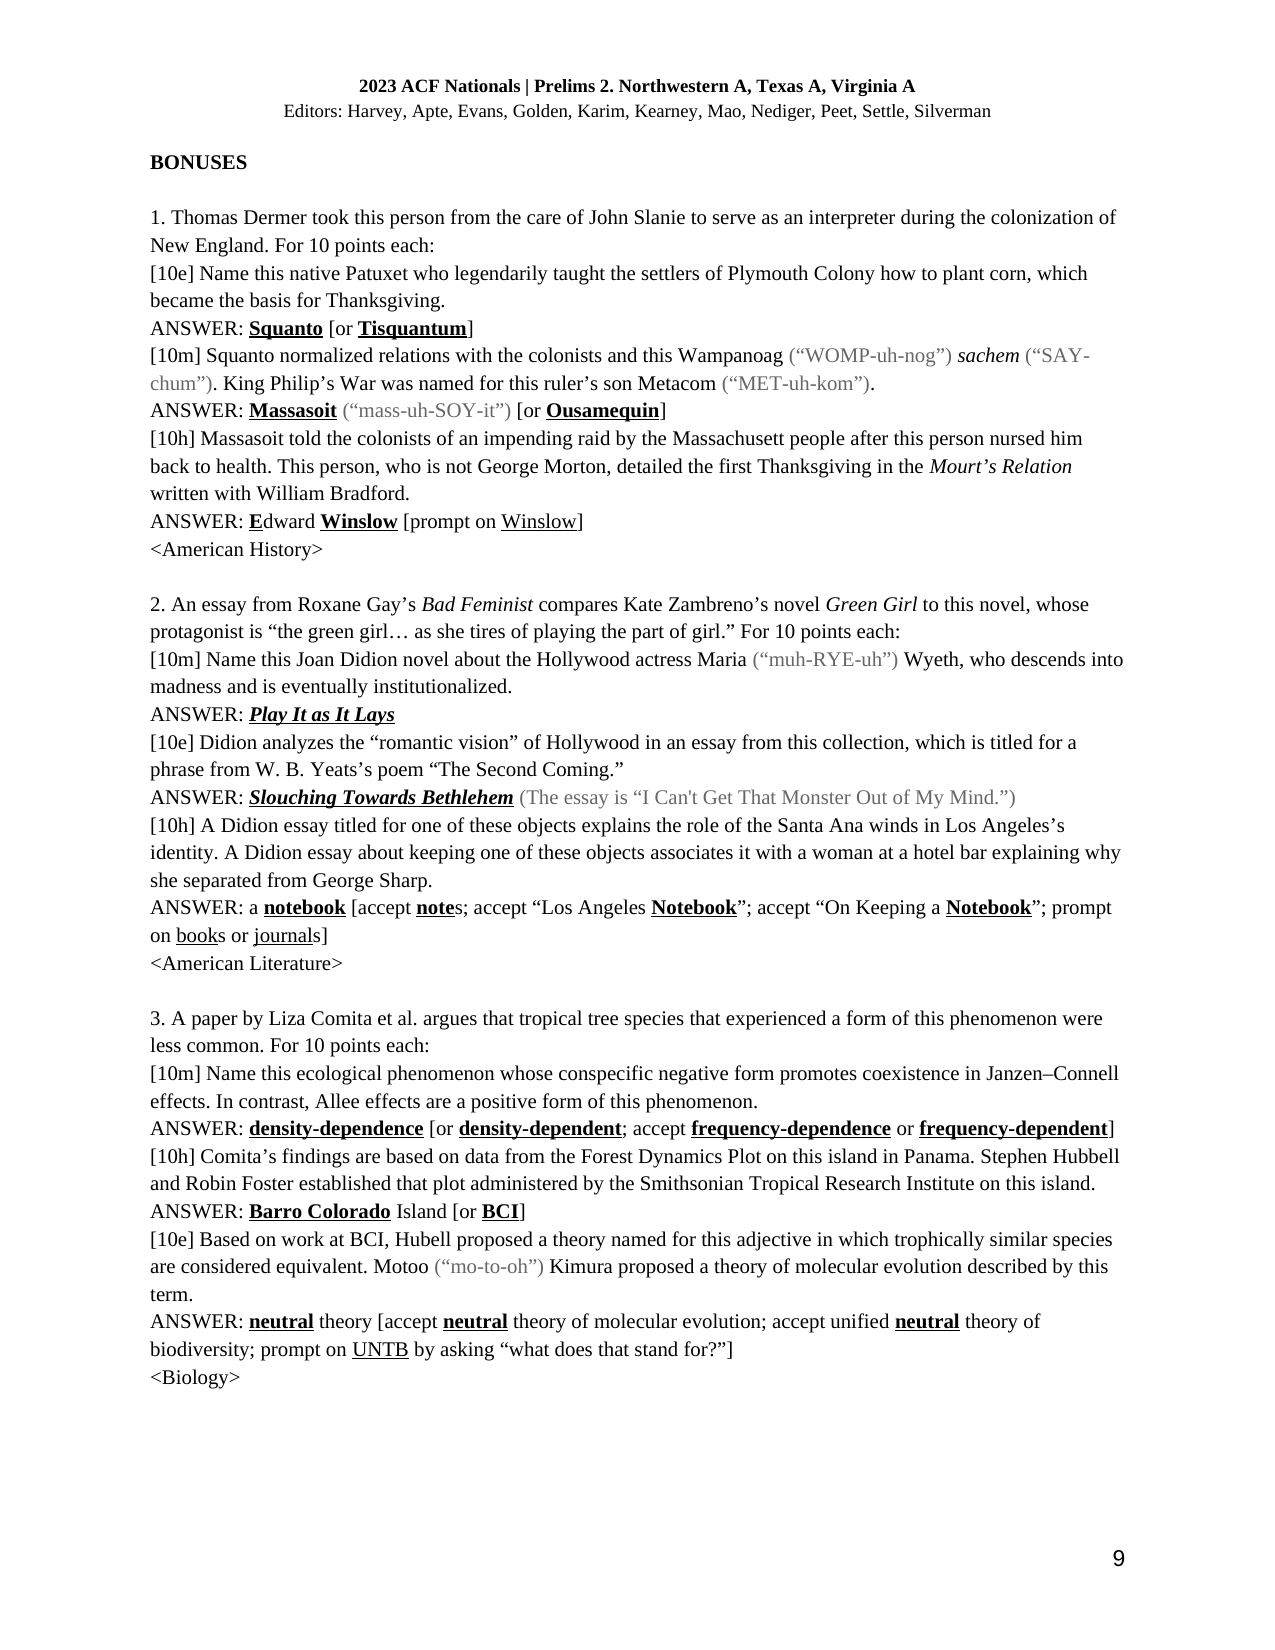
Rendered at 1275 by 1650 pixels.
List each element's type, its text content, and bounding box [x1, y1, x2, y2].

text <American Literature> [150, 951, 1125, 974]
text ANSWER: neutral theory [accept neutral theory of molecular evolution; accept unified neutral theory of biodiversity; prompt on UNTB by asking “what does that stand for?”] [150, 1309, 1125, 1361]
text [10e] Based on work at BCI, Hubell proposed a theory named for this adjective in which trophically similar species are considered equivalent. Motoo (“mo-to-oh”) Kimura proposed a theory of molecular evolution described by this term. [150, 1227, 1125, 1306]
text ANSWER: Play It as It Lays [150, 702, 1125, 726]
text ANSWER: a notebook [accept notes; accept “Los Angeles Notebook”; accept “On Keeping a Notebook”; prompt on books or journals] [150, 895, 1125, 947]
text [10m] Squanto normalized relations with the colonists and this Wampanoag (“WOMP-uh-nog”) sachem (“SAY-chum”). King Philip’s War was named for this ruler’s son Metacom (“MET-uh-kom”). [150, 343, 1125, 395]
text [10e] Name this native Patuxet who legendarily taught the settlers of Plymouth Colony how to plant corn, which became the basis for Thanksgiving. [150, 260, 1125, 312]
text [10e] Didion analyzes the “romantic vision” of Hollywood in an essay from this collection, which is titled for a phrase from W. B. Yeats’s poem “The Second Coming.” [150, 730, 1125, 781]
text [10h] Comita’s findings are based on data from the Forest Dynamics Plot on this island in Panama. Stephen Hubbell and Robin Foster established that plot administered by the Smithsonian Tropical Research Institute on this island. [150, 1144, 1125, 1195]
text ANSWER: density-dependence [or density-dependent; accept frequency-dependence or frequency-dependent] [150, 1116, 1125, 1140]
text [10m] Name this Joan Didion novel about the Hollywood actress Maria (“muh-RYE-uh”) Wyeth, who descends into madness and is eventually institutionalized. [150, 647, 1125, 698]
text <Biology> [150, 1364, 1125, 1389]
text ANSWER: Slouching Towards Bethlehem (The essay is “I Can't Get That Monster Out of My Mind.”) [150, 785, 1125, 809]
text 3. A paper by Liza Comita et al. argues that tropical tree species that experienced a form of this phenomenon were less common. For 10 points each: [150, 1006, 1125, 1057]
text [10m] Name this ecological phenomenon whose conspecific negative form promotes coexistence in Janzen–Connell effects. In contrast, Allee effects are a positive form of this phenomenon. [150, 1061, 1125, 1113]
text [10h] Massasoit told the colonists of an impending raid by the Massachusett people after this person nursed him back to health. This person, who is not George Morton, detailed the first Thanksgiving in the Mourt’s Relation written with William Bradford. [150, 426, 1125, 505]
text BONUSES [150, 150, 1125, 174]
text 1. Thomas Dermer took this person from the care of John Slanie to serve as an interpreter during the colonization of New England. For 10 points each: [150, 205, 1125, 257]
text ANSWER: Barro Colorado Island [or BCI] [150, 1199, 1125, 1223]
text <American History> [150, 536, 1125, 561]
text [10h] A Didion essay titled for one of these objects explains the role of the Santa Ana winds in Los Angeles’s identity. A Didion essay about keeping one of these objects associates it with a woman at a hotel bar explaining why she separated from George Sharp. [150, 812, 1125, 892]
text ANSWER: Edward Winslow [prompt on Winslow] [150, 509, 1125, 533]
text 2. An essay from Roxane Gay’s Bad Feminist compares Kate Zambreno’s novel Green Girl to this novel, whose protagonist is “the green girl… as she tires of playing the part of girl.” For 10 points each: [150, 592, 1125, 643]
text ANSWER: Massasoit (“mass-uh-SOY-it”) [or Ousamequin] [150, 398, 1125, 422]
text ANSWER: Squanto [or Tisquantum] [150, 316, 1125, 340]
